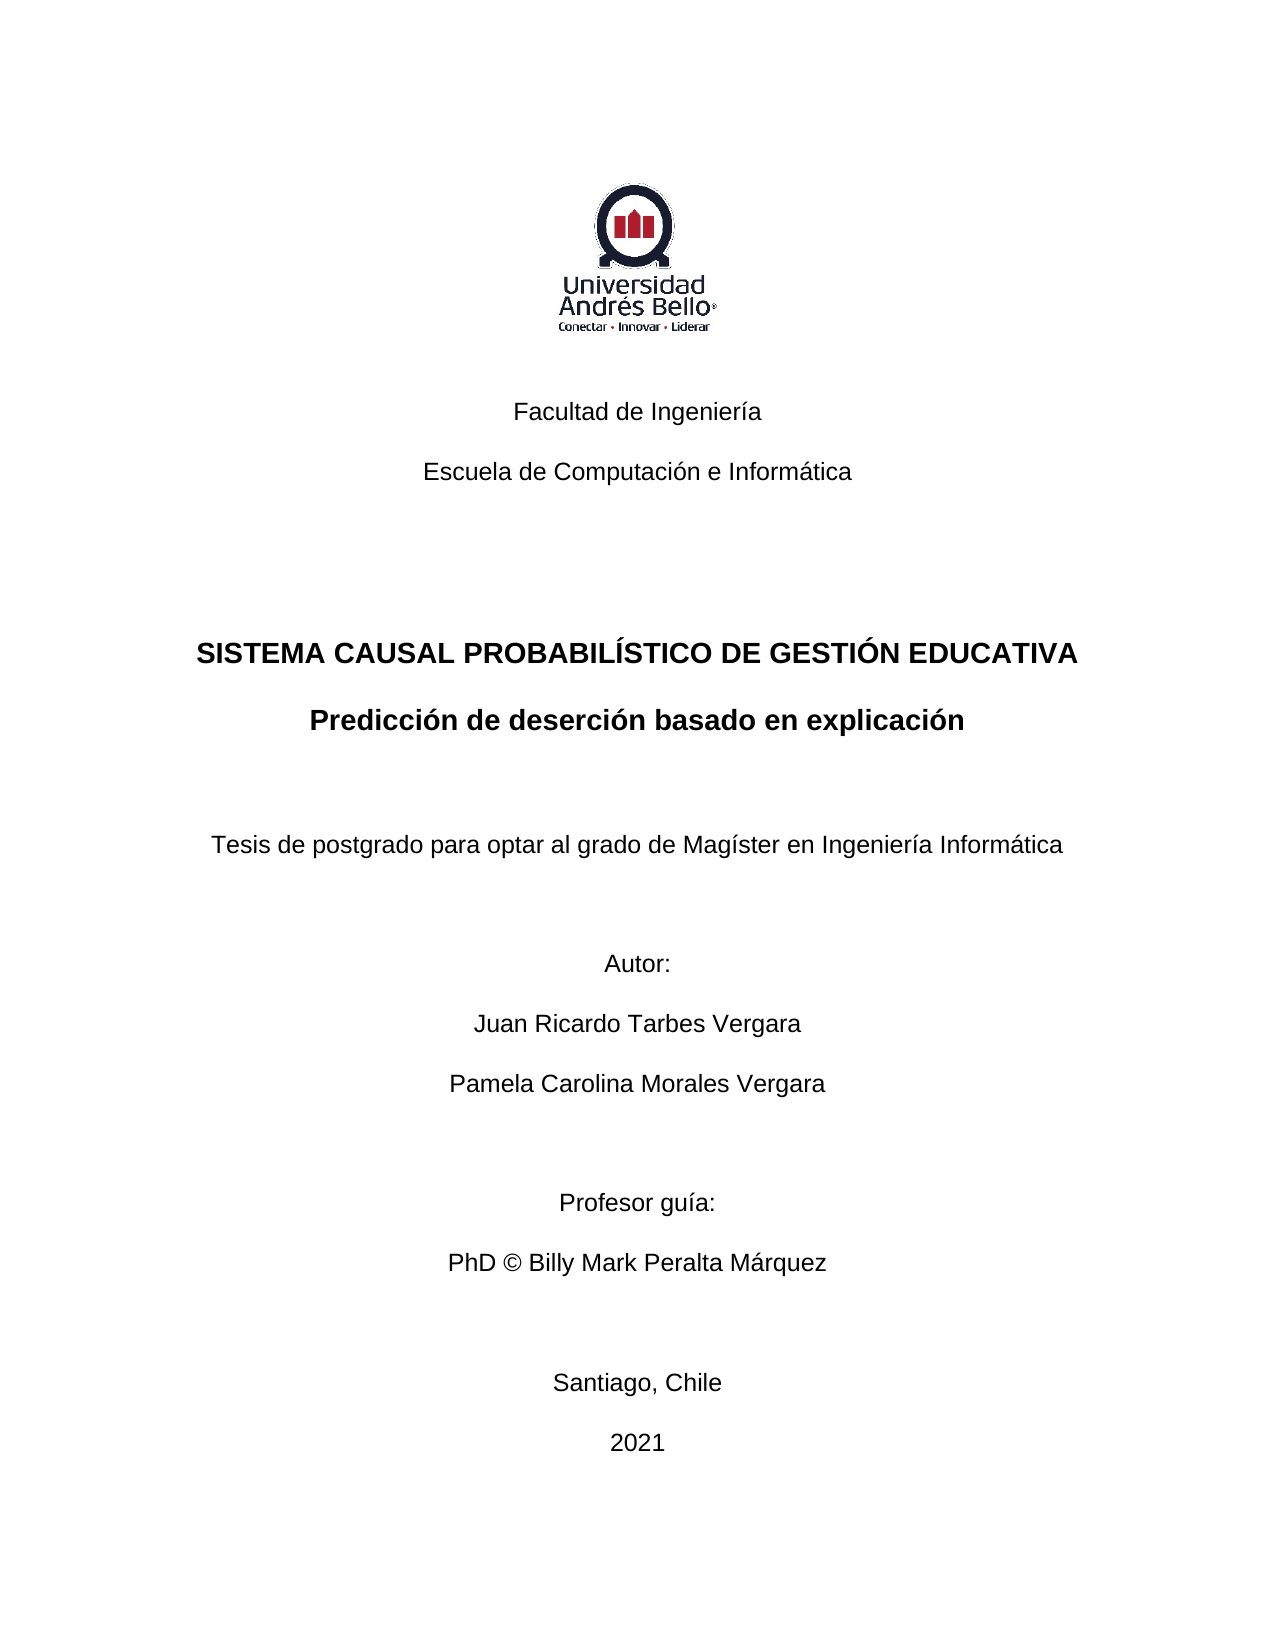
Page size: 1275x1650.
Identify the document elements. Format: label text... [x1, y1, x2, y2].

text Predicción de deserción basado en explicación [148, 703, 1127, 736]
text Pamela Carolina Morales Vergara [148, 1069, 1127, 1097]
text Sistema causal probabilístico de gestión educativa [148, 636, 1127, 669]
text Profesor guía: [148, 1188, 1127, 1217]
text Facultad de Ingeniería [148, 397, 1127, 425]
text 2021 [148, 1427, 1127, 1456]
picture [528, 147, 747, 366]
text Autor: [148, 949, 1127, 978]
text Tesis de postgrado para optar al grado de Magíster en Ingeniería Informática [148, 829, 1127, 858]
text Juan Ricardo Tarbes Vergara [148, 1009, 1127, 1038]
text Santiago, Chile [148, 1368, 1127, 1396]
text PhD © Billy Mark Peralta Márquez [148, 1248, 1127, 1277]
text Escuela de Computación e Informática [148, 456, 1127, 485]
